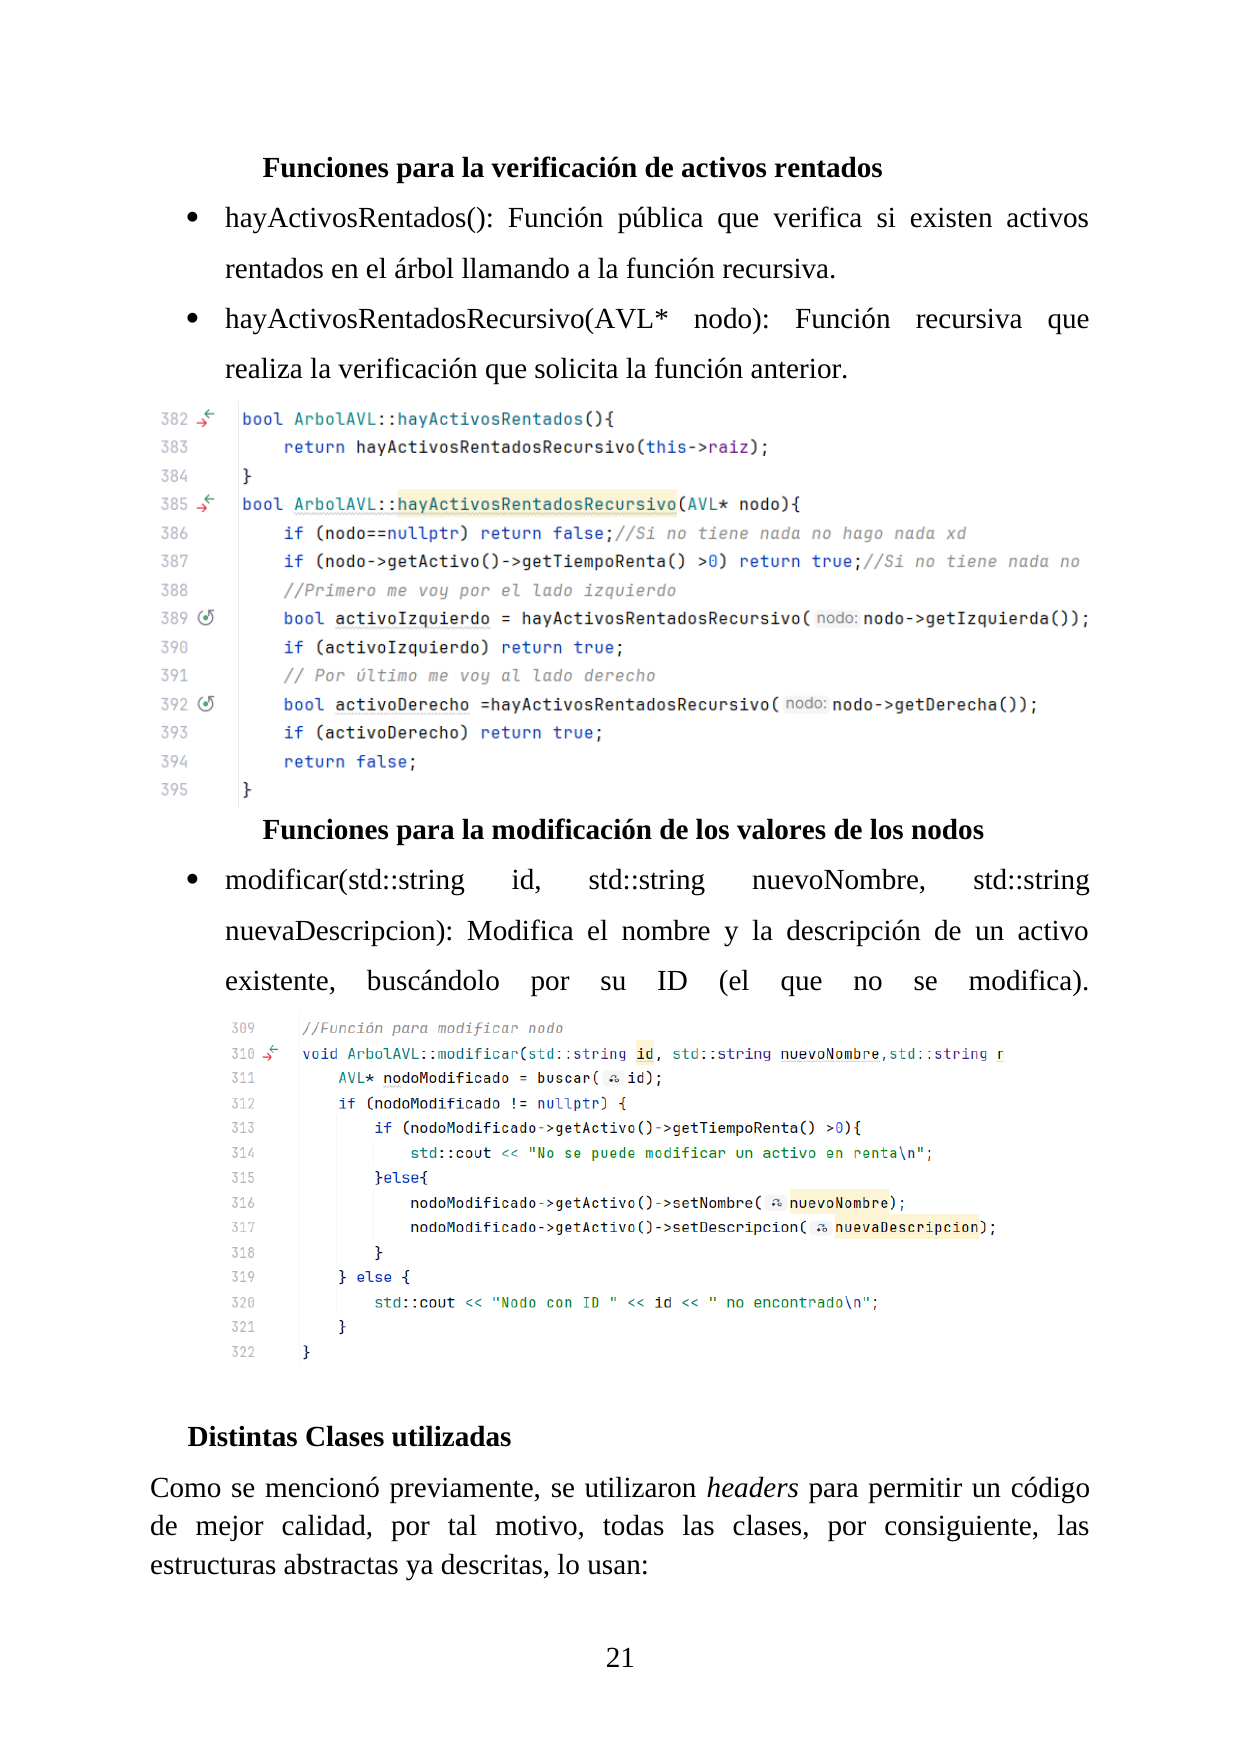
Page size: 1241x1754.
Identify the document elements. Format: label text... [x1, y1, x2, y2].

subtitle Funciones para la modificación de los valores de los nodos [262, 812, 1090, 846]
subtitle Distintas Clases utilizadas [187, 1419, 1090, 1453]
picture [150, 401, 1091, 808]
picture [225, 1013, 1004, 1365]
list hayActivosRentados(): Función pública que verifica si existen activos rentados en el árbol llamando a la función recursiva. [187, 200, 1090, 284]
subtitle Funciones para la verificación de activos rentados [262, 150, 1090, 183]
list hayActivosRentadosRecursivo(AVL* nodo): Función recursiva que realiza la verificación que solicita la función anterior. [187, 301, 1090, 385]
text Como se mencionó previamente, se utilizaron headers para permitir un código de mejor calidad, por tal motivo, todas las clases, por consiguiente, las estructuras abstractas ya descritas, lo usan: [150, 1470, 1090, 1581]
